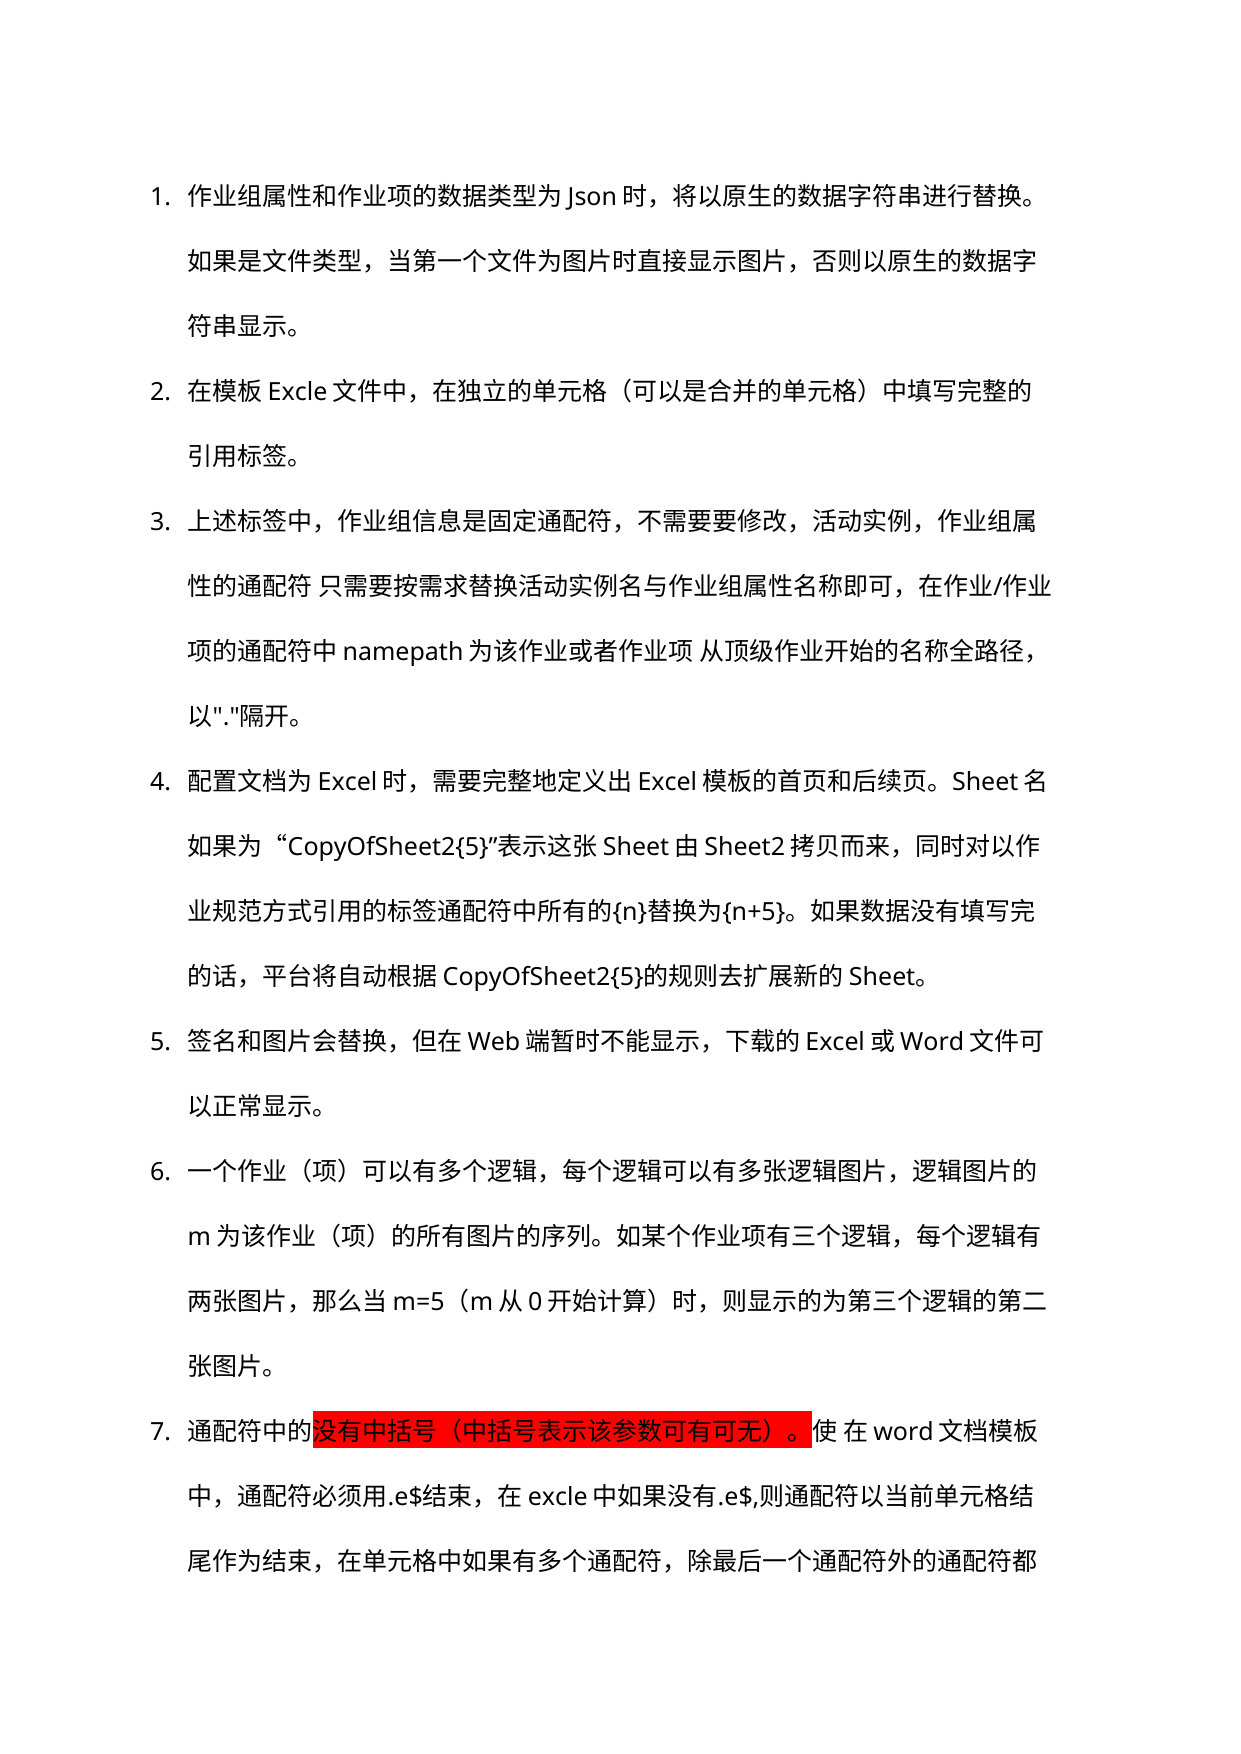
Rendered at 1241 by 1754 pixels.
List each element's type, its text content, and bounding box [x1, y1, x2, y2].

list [150, 1397, 1053, 1592]
list 在模板Excle文件中，在独立的单元格（可以是合并的单元格）中填写完整的引用标签。 [150, 357, 1053, 487]
list 签名和图片会替换，但在Web端暂时不能显示，下载的Excel或Word文件可以正常显示。 [150, 1007, 1053, 1137]
list 一个作业（项）可以有多个逻辑，每个逻辑可以有多张逻辑图片，逻辑图片的m为该作业（项）的所有图片的序列。如某个作业项有三个逻辑，每个逻辑有两张图片，那么当m=5（m从0开始计算）时，则显示的为第三个逻辑的第二张图片。 [150, 1137, 1053, 1397]
list 上述标签中，作业组信息是固定通配符，不需要要修改，活动实例，作业组属性的通配符 只需要按需求替换活动实例名与作业组属性名称即可，在作业/作业项的通配符中namepath为该作业或者作业项 从顶级作业开始的名称全路径，以"."隔开。 [150, 487, 1053, 747]
list 作业组属性和作业项的数据类型为Json时，将以原生的数据字符串进行替换。如果是文件类型，当第一个文件为图片时直接显示图片，否则以原生的数据字符串显示。 [150, 162, 1053, 357]
list 配置文档为Excel时，需要完整地定义出Excel模板的首页和后续页。Sheet名如果为“CopyOfSheet2{5}”表示这张Sheet由Sheet2拷贝而来，同时对以作业规范方式引用的标签通配符中所有的{n}替换为{n+5}。如果数据没有填写完的话，平台将自动根据CopyOfSheet2{5}的规则去扩展新的Sheet。 [150, 747, 1053, 1007]
